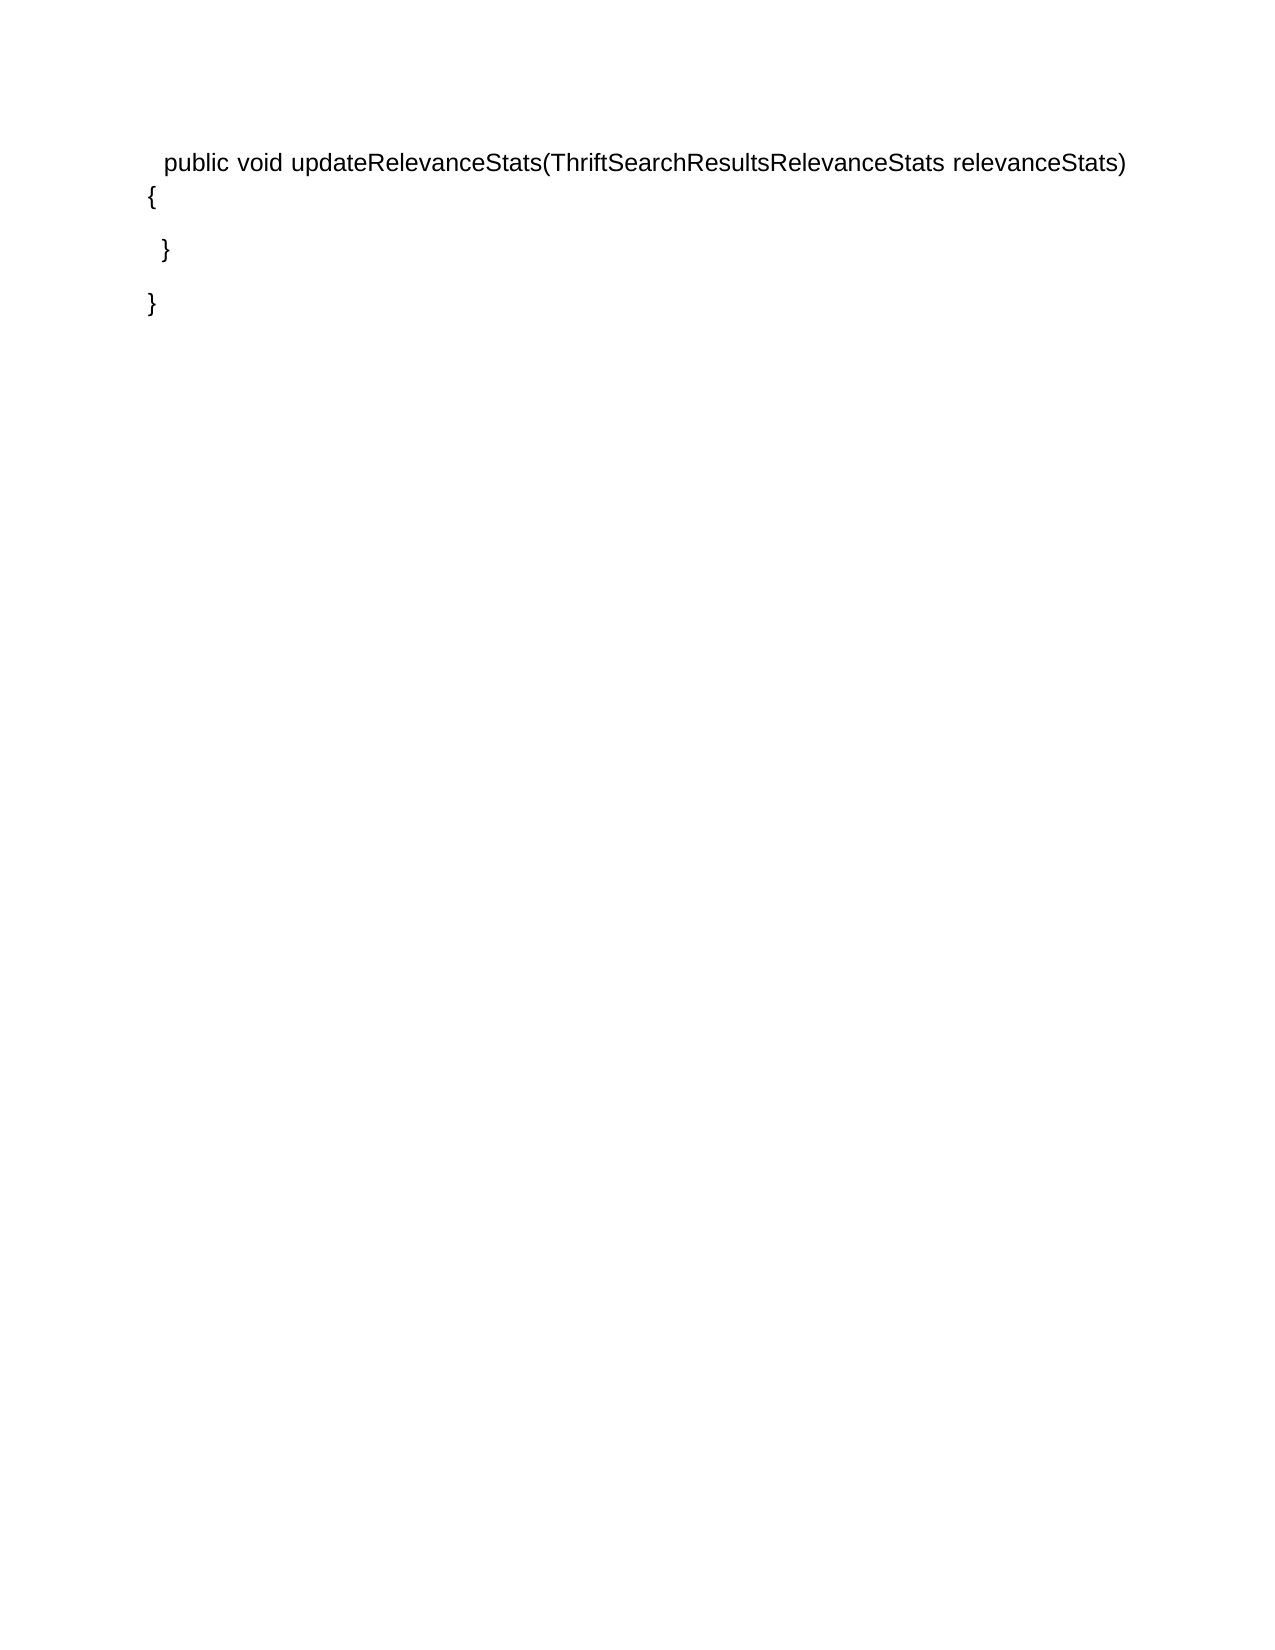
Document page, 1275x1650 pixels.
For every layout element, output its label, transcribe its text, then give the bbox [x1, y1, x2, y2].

text } [148, 234, 1127, 263]
text public void updateRelevanceStats(ThriftSearchResultsRelevanceStats relevanceStats) { [148, 148, 1127, 209]
text } [148, 288, 1127, 317]
